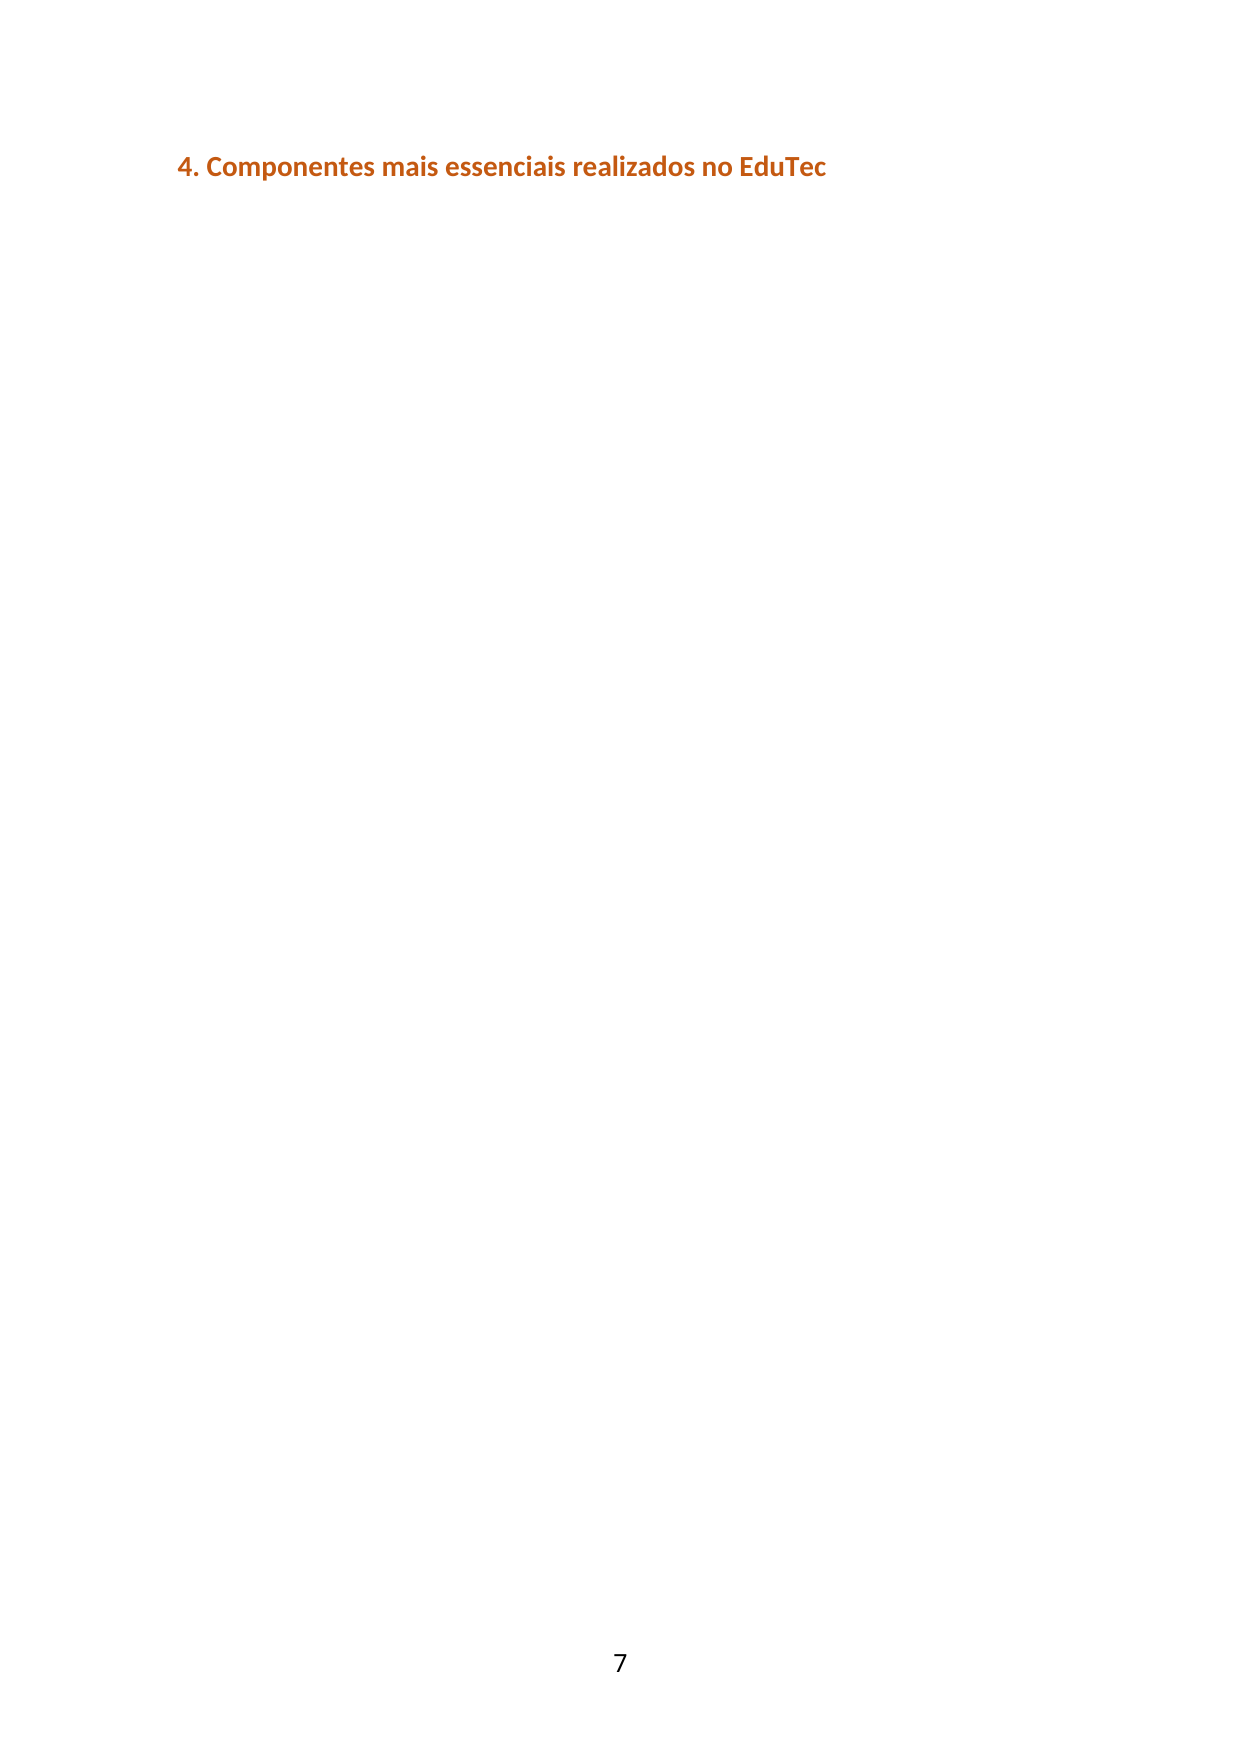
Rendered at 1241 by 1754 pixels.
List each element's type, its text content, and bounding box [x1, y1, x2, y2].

text 4. Componentes mais essenciais realizados no EduTec [177, 148, 1063, 183]
